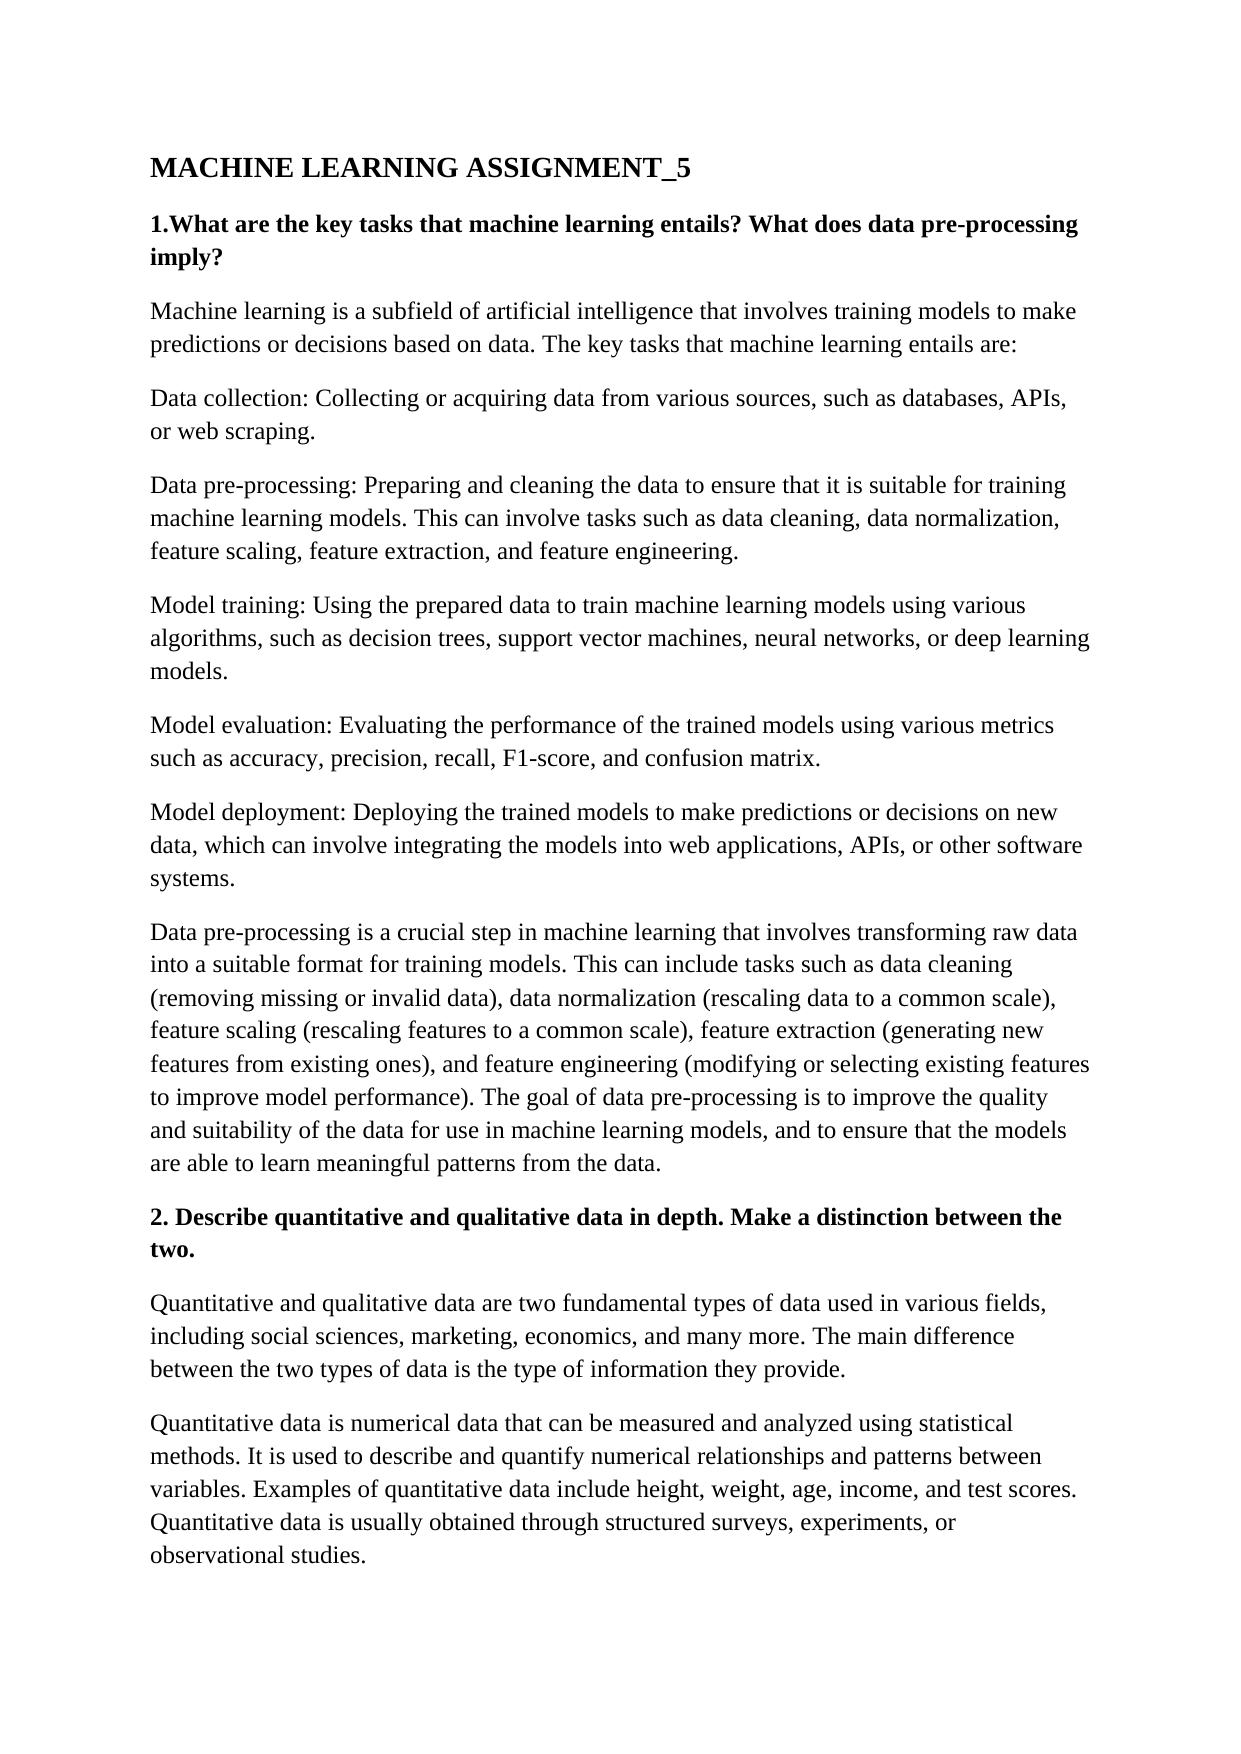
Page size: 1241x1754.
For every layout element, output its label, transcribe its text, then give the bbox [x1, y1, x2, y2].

text Quantitative and qualitative data are two fundamental types of data used in various fields, including social sciences, marketing, economics, and many more. The main difference between the two types of data is the type of information they provide. [150, 1288, 1090, 1383]
text 1.What are the key tasks that machine learning entails? What does data pre-processing imply? [150, 209, 1090, 271]
text Quantitative data is numerical data that can be measured and analyzed using statistical methods. It is used to describe and quantify numerical relationships and patterns between variables. Examples of quantitative data include height, weight, age, income, and test scores. Quantitative data is usually obtained through structured surveys, experiments, or observational studies. [150, 1408, 1090, 1569]
text Model training: Using the prepared data to train machine learning models using various algorithms, such as decision trees, support vector machines, neural networks, or deep learning models. [150, 590, 1090, 685]
text Data collection: Collecting or acquiring data from various sources, such as databases, APIs, or web scraping. [150, 383, 1090, 445]
text Model evaluation: Evaluating the performance of the trained models using various metrics such as accuracy, precision, recall, F1-score, and confusion matrix. [150, 710, 1090, 772]
text Data pre-processing: Preparing and cleaning the data to ensure that it is suitable for training machine learning models. This can involve tasks such as data cleaning, data normalization, feature scaling, feature extraction, and feature engineering. [150, 470, 1090, 565]
text Data pre-processing is a crucial step in machine learning that involves transforming raw data into a suitable format for training models. This can include tasks such as data cleaning (removing missing or invalid data), data normalization (rescaling data to a common scale), feature scaling (rescaling features to a common scale), feature extraction (generating new features from existing ones), and feature engineering (modifying or selecting existing features to improve model performance). The goal of data pre-processing is to improve the quality and suitability of the data for use in machine learning models, and to ensure that the models are able to learn meaningful patterns from the data. [150, 917, 1090, 1176]
text 2. Describe quantitative and qualitative data in depth. Make a distinction between the two. [150, 1202, 1090, 1263]
text Machine learning is a subfield of artificial intelligence that involves training models to make predictions or decisions based on data. The key tasks that machine learning entails are: [150, 296, 1090, 358]
text MACHINE LEARNING ASSIGNMENT_5 [150, 150, 1090, 183]
text Model deployment: Deploying the trained models to make predictions or decisions on new data, which can involve integrating the models into web applications, APIs, or other software systems. [150, 797, 1090, 891]
